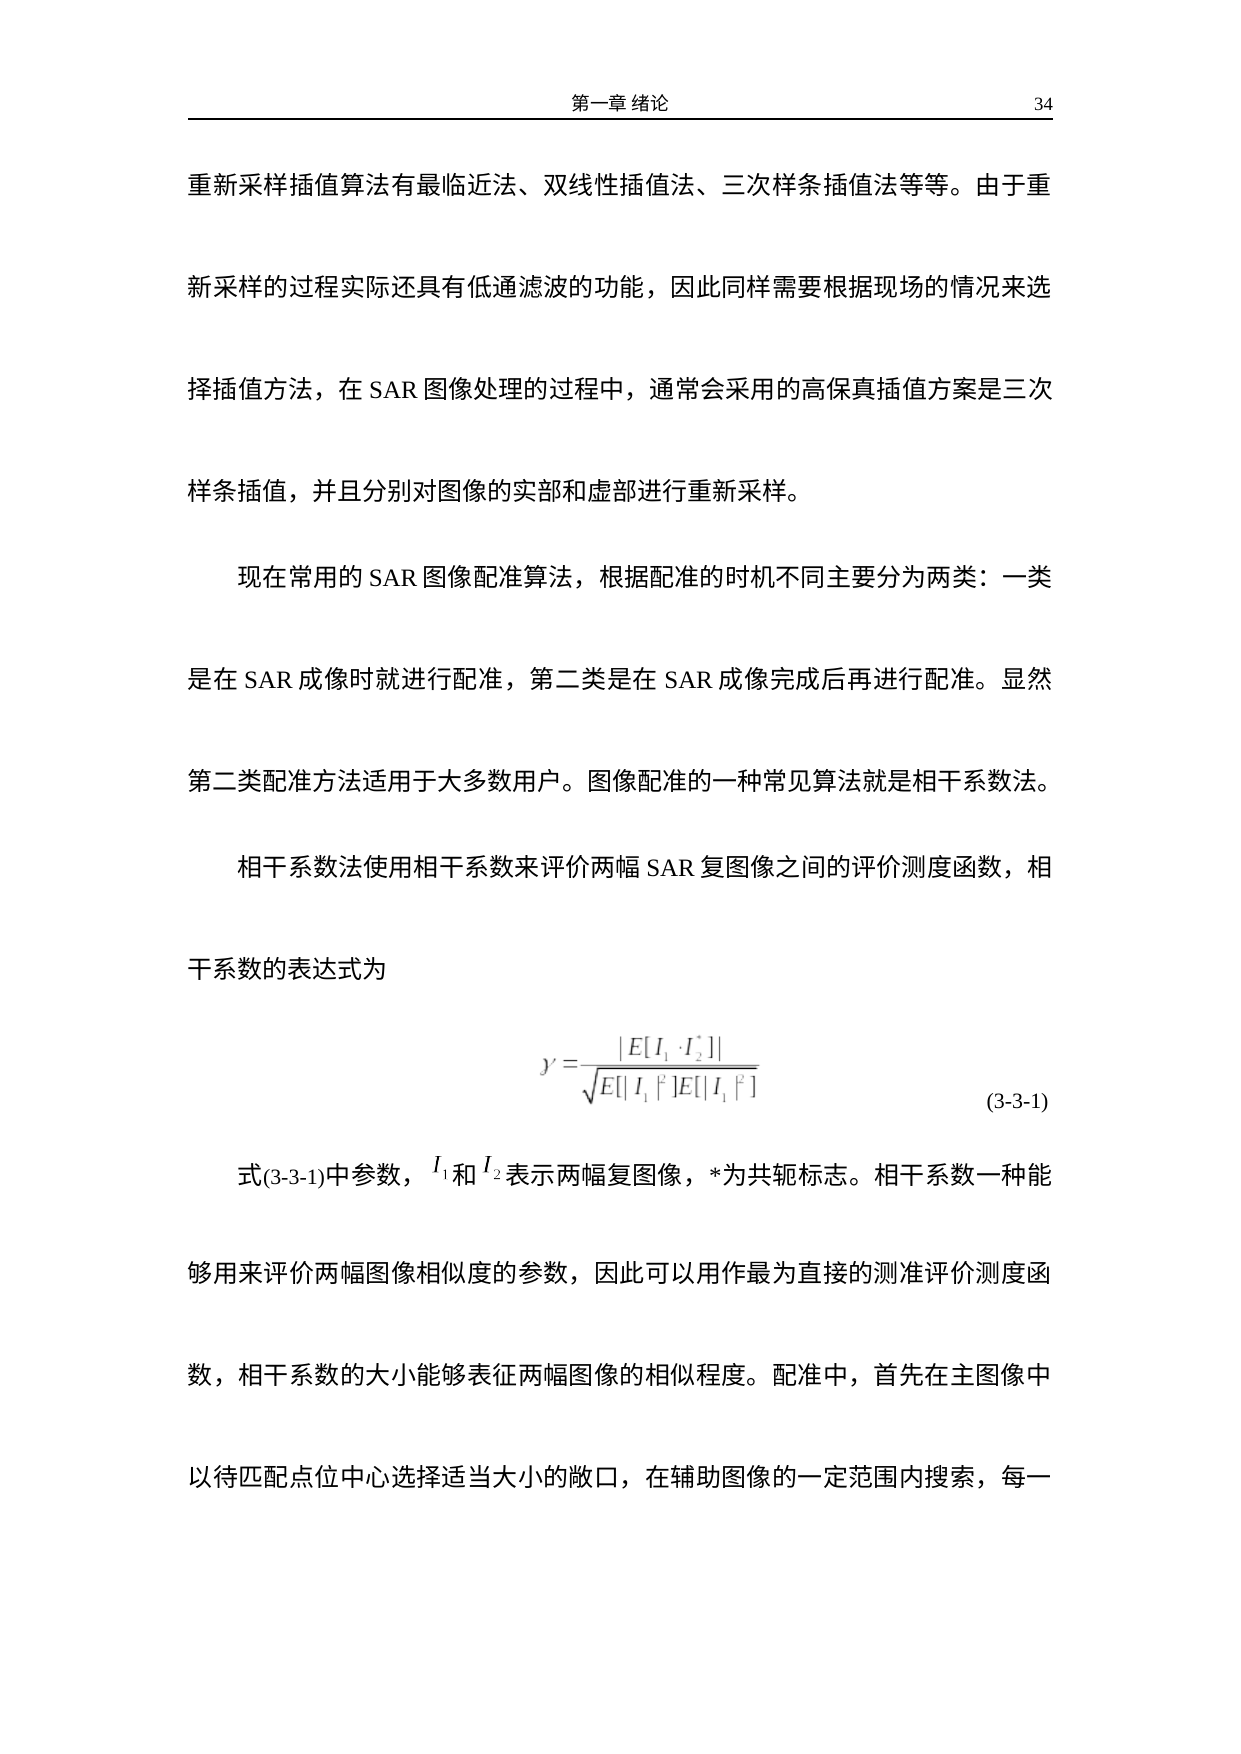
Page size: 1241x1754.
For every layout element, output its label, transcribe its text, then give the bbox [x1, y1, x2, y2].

text 相干系数法使用相干系数来评价两幅SAR复图像之间的评价测度函数，相干系数的表达式为 [187, 831, 1053, 1001]
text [187, 1136, 1053, 1509]
text (3-3-1) [187, 1019, 1053, 1121]
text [187, 150, 1053, 523]
text 现在常用的SAR图像配准算法，根据配准的时机不同主要分为两类：一类是在SAR成像时就进行配准，第二类是在SAR成像完成后再进行配准。显然第二类配准方法适用于大多数用户。图像配准的一种常见算法就是相干系数法。 [187, 542, 1053, 813]
